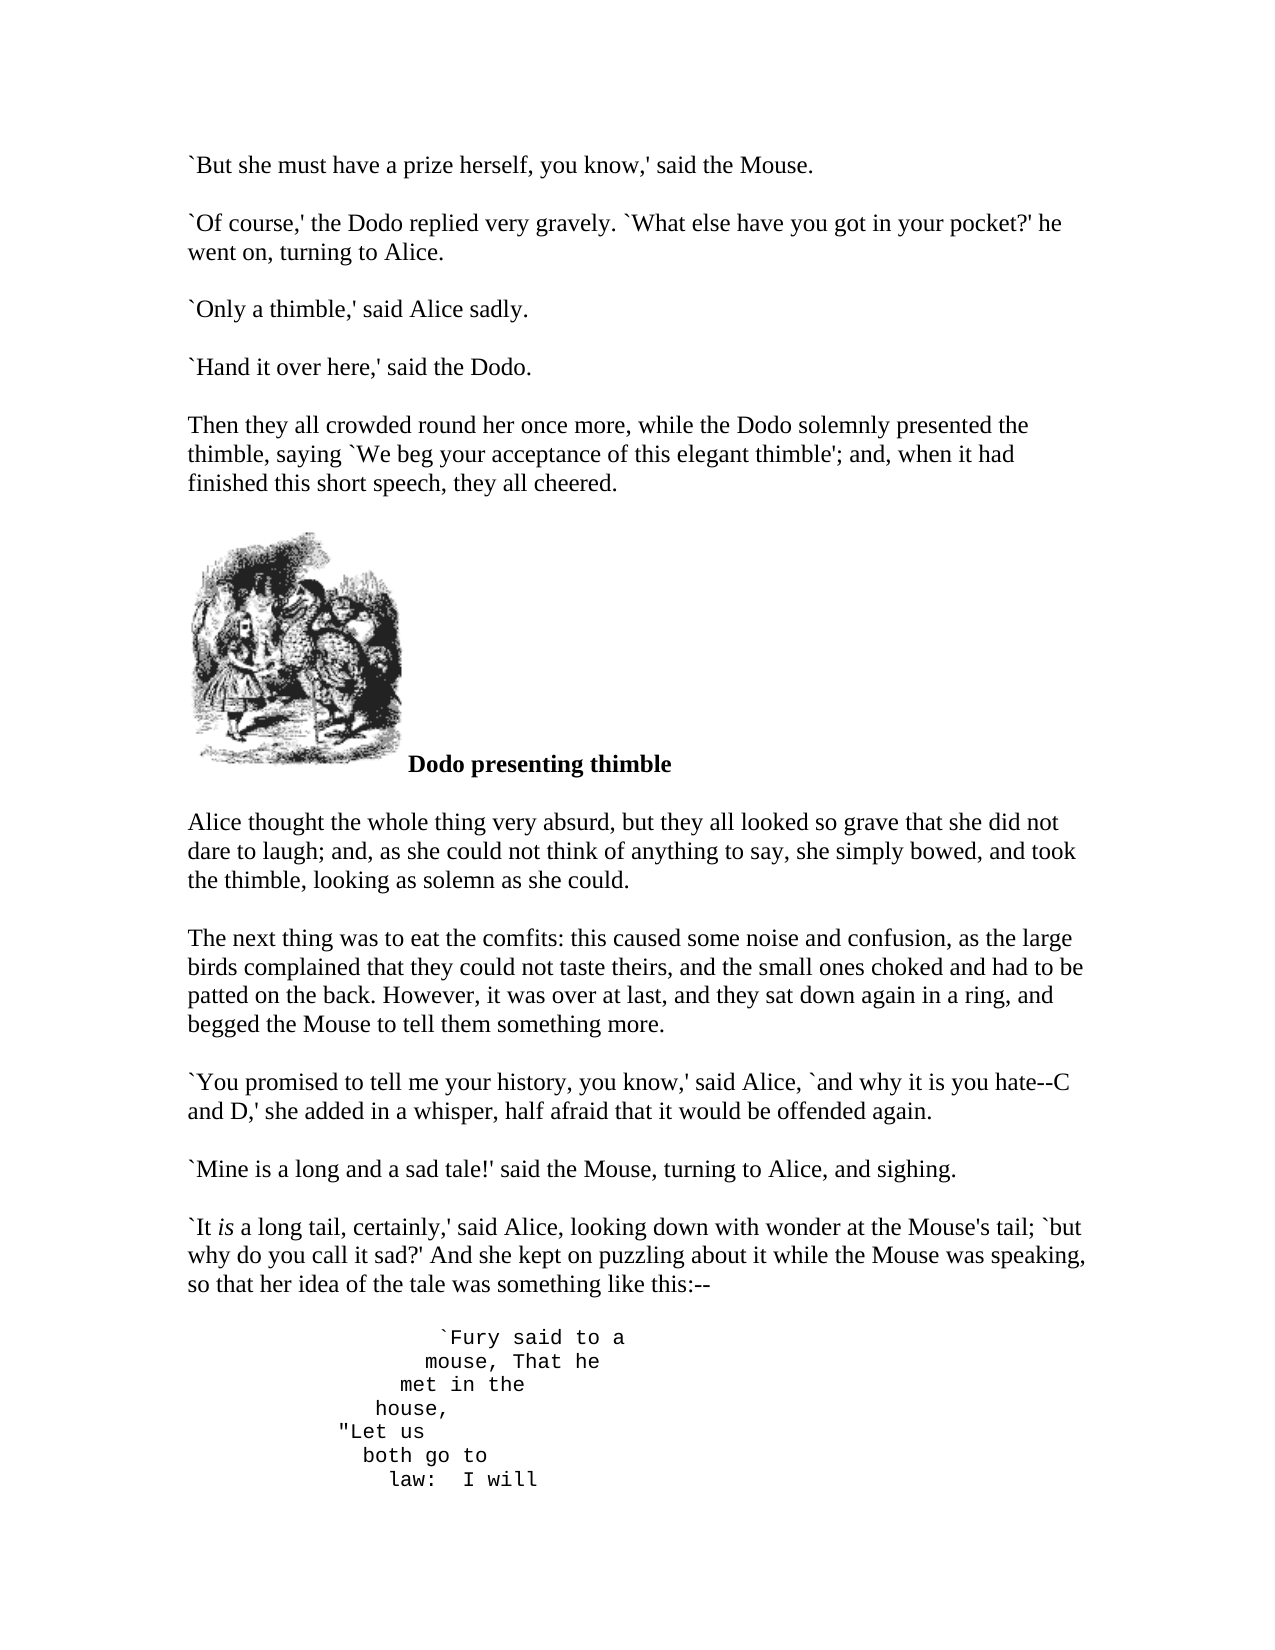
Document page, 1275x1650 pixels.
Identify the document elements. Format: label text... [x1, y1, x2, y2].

text Dodo presenting thimble [187, 526, 1087, 778]
text `But she must have a prize herself, you know,' said the Mouse. [187, 150, 1087, 179]
text `Mine is a long and a sad tale!' said the Mouse, turning to Alice, and sighing. [187, 1154, 1087, 1182]
text met in the [187, 1374, 1087, 1398]
text "Let us [187, 1422, 1087, 1445]
text law: I will [187, 1469, 1087, 1492]
text Then they all crowded round her once more, while the Dodo solemnly presented the thimble, saying `We beg your acceptance of this elegant thimble'; and, when it had finished this short speech, they all cheered. [187, 410, 1087, 497]
text both go to [187, 1445, 1087, 1469]
text `It is a long tail, certainly,' said Alice, looking down with wonder at the Mouse's tail; `but why do you call it sad?' And she kept on puzzling about it while the Mouse was speaking, so that her idea of the tale was something like this:-- [187, 1212, 1087, 1298]
picture [187, 525, 408, 773]
text The next thing was to eat the comfits: this caused some noise and confusion, as the large birds complained that they could not taste theirs, and the small ones choked and had to be patted on the back. However, it was over at last, and they sat down again in a ring, and begged the Mouse to tell them something more. [187, 923, 1087, 1038]
text `Only a thimble,' said Alice sadly. [187, 294, 1087, 323]
text mouse, That he [187, 1351, 1087, 1374]
text `Fury said to a [187, 1327, 1087, 1351]
text Alice thought the whole thing very absurd, but they all looked so grave that she did not dare to laugh; and, as she could not think of anything to say, she simply bowed, and took the thimble, looking as solemn as she could. [187, 807, 1087, 894]
text `You promised to tell me your history, you know,' said Alice, `and why it is you hate--C and D,' she added in a whisper, half afraid that it would be offended again. [187, 1067, 1087, 1124]
text `Of course,' the Dodo replied very gravely. `What else have you got in your pocket?' he went on, turning to Alice. [187, 208, 1087, 265]
text house, [187, 1398, 1087, 1422]
text `Hand it over here,' said the Dodo. [187, 352, 1087, 381]
